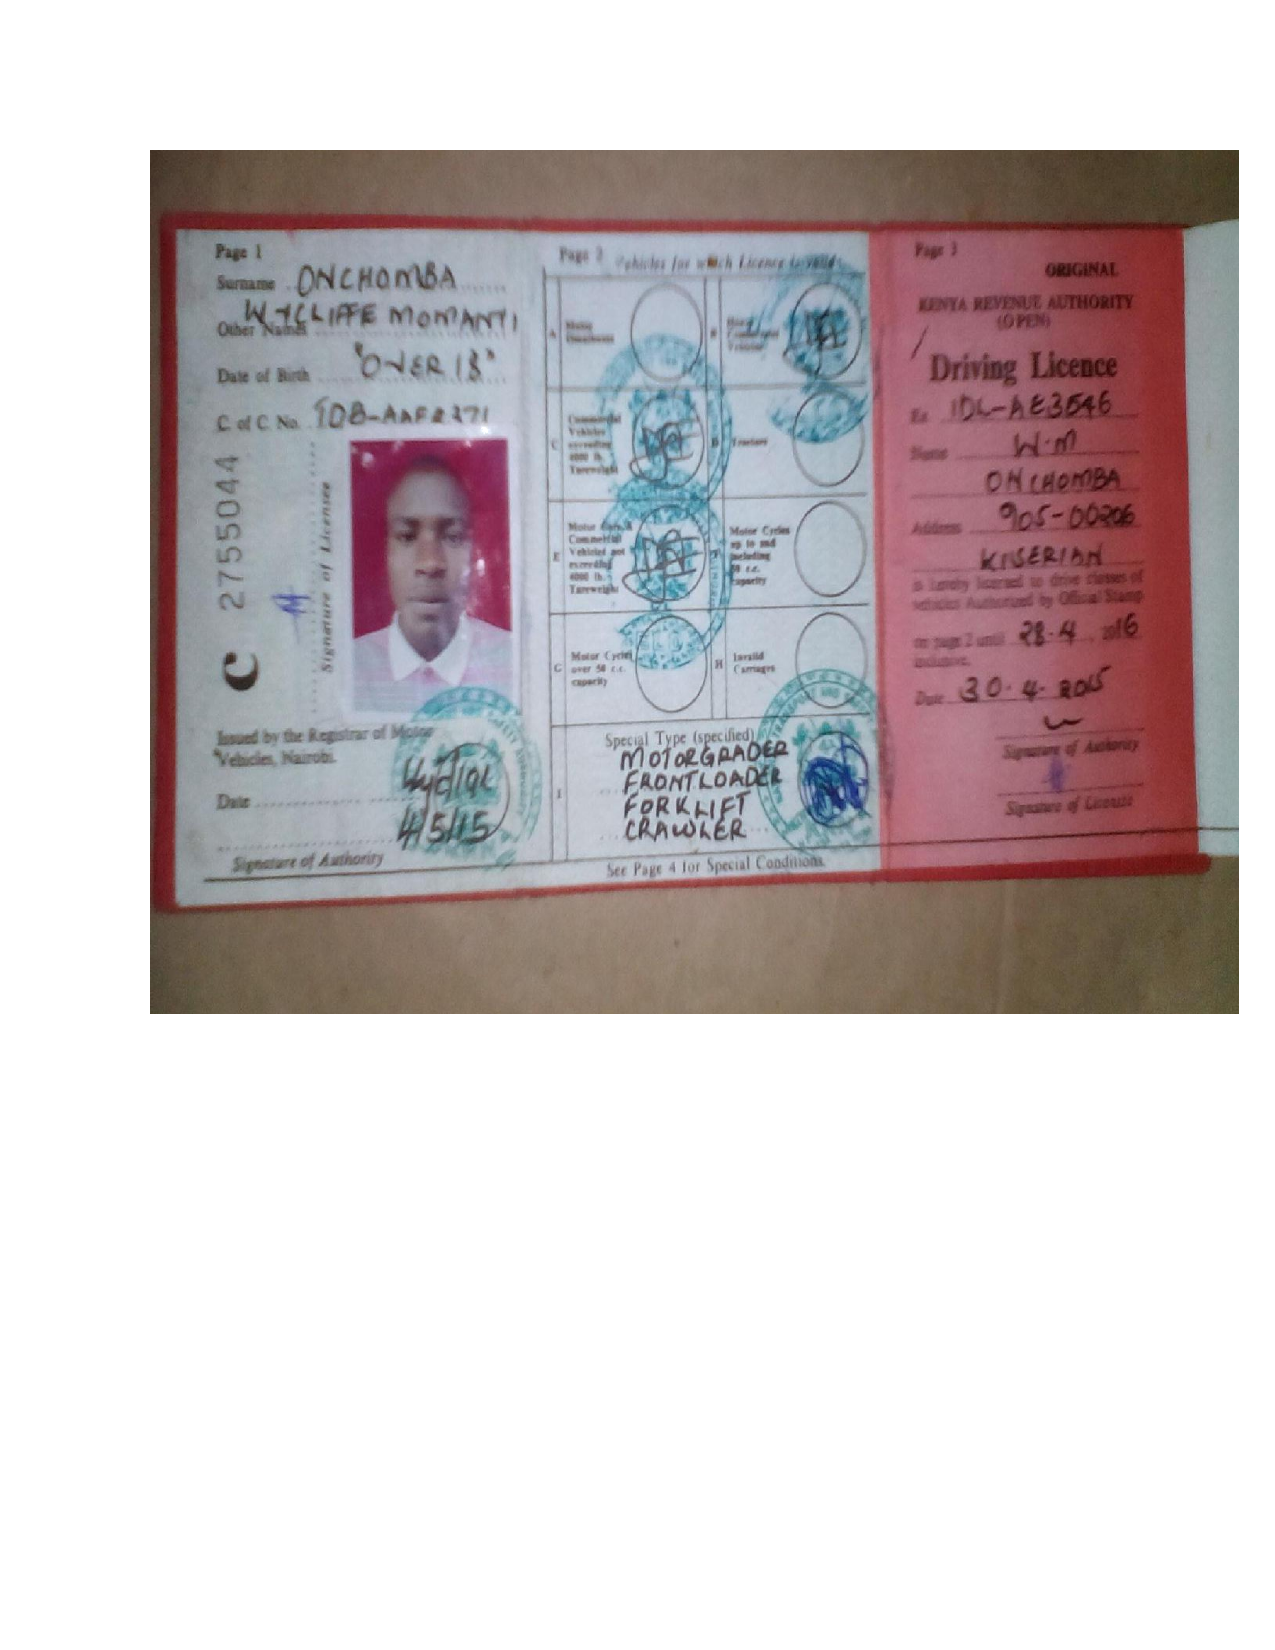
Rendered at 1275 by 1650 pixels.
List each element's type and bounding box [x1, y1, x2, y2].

picture [150, 150, 1239, 1014]
